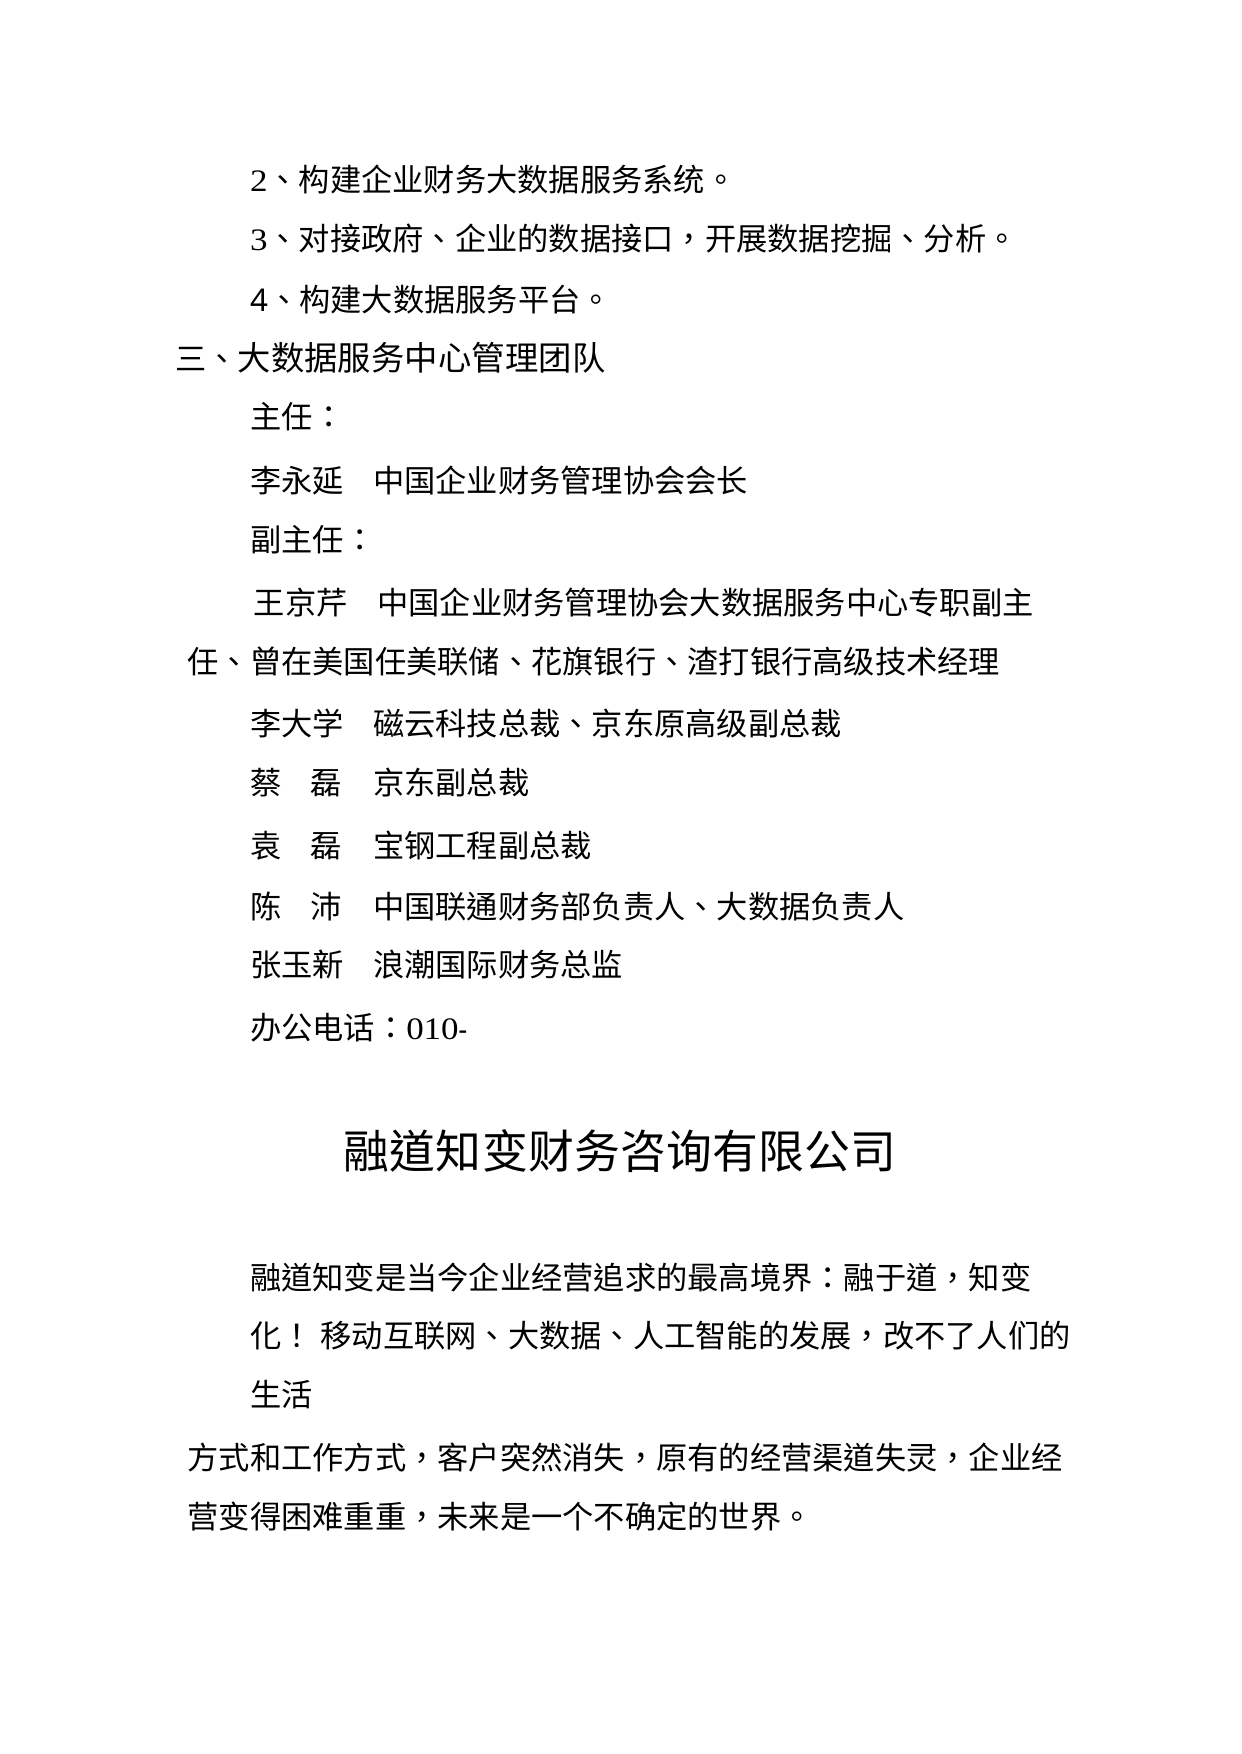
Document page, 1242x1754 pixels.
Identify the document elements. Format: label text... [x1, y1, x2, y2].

text 3、对接政府、企业的数据接口，开展数据挖掘、分析。 [250, 217, 1083, 259]
text 李永延 中国企业财务管理协会会长 副主任： [250, 459, 760, 561]
text 办公电话：010- [250, 1006, 1083, 1049]
text 融道知变财务咨询有限公司 [344, 1119, 1083, 1182]
list 主任： [175, 396, 696, 438]
text 陈 沛 中国联通财务部负责人、大数据负责人 张玉新 浪潮国际财务总监 [250, 885, 917, 986]
text 李大学 磁云科技总裁、京东原高级副总裁 蔡 磊 京东副总裁 [250, 702, 854, 804]
list 大数据服务中心管理团队 [175, 335, 696, 380]
list 构建大数据服务平台。 [250, 278, 696, 320]
text 袁 磊 宝钢工程副总裁 [250, 824, 1083, 867]
text 2、构建企业财务大数据服务系统。 [250, 156, 1083, 199]
text 方式和工作方式，客户突然消失，原有的经营渠道失灵，企业经 营变得困难重重，未来是一个不确定的世界。 [187, 1436, 1063, 1537]
text 融道知变是当今企业经营追求的最高境界：融于道，知变化！ 移动互联网、大数据、人工智能的发展，改不了人们的生活 [250, 1256, 1078, 1416]
text 王京芹 中国企业财务管理协会大数据服务中心专职副主 任、曾在美国任美联储、花旗银行、渣打银行高级技术经理 [187, 581, 1046, 682]
